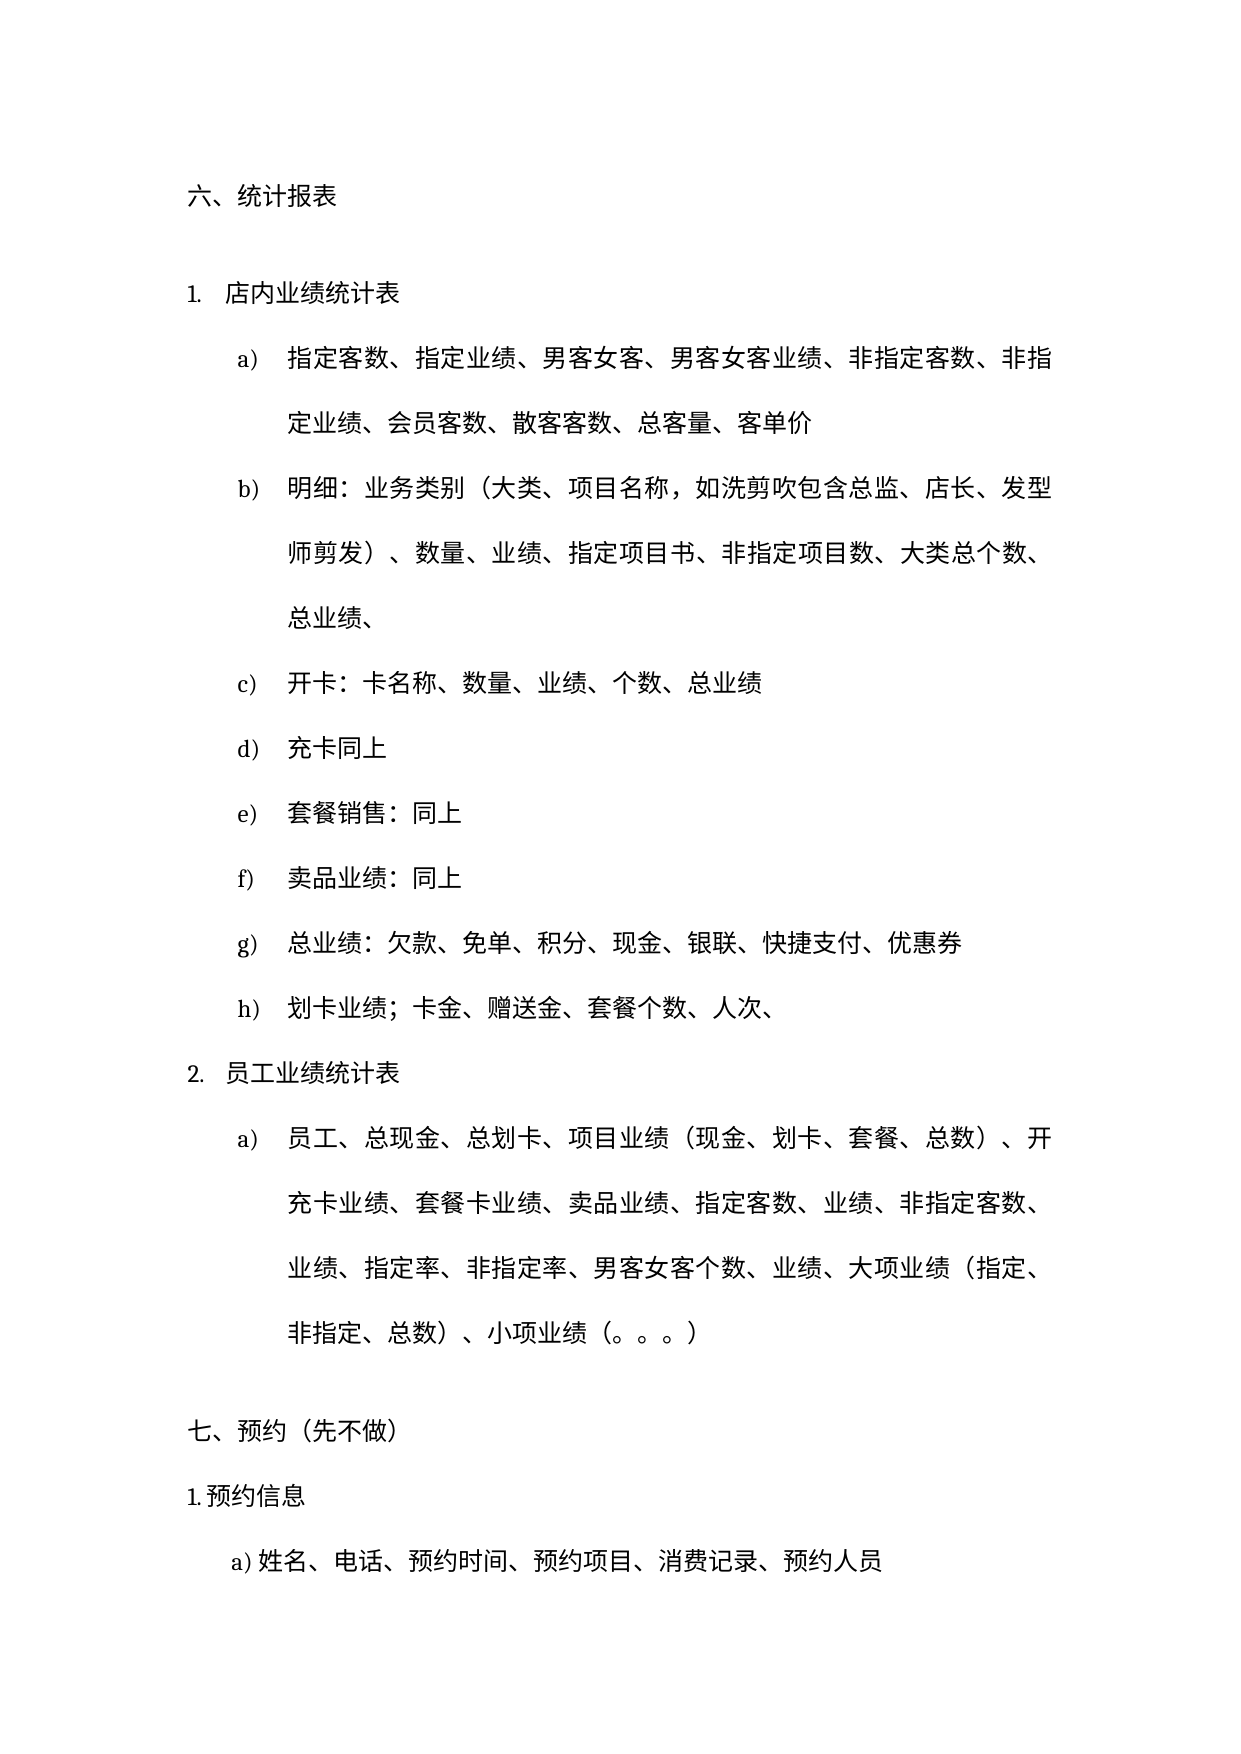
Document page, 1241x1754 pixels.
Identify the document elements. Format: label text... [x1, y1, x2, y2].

list 充卡同上 [237, 714, 1053, 779]
list 套餐销售：同上 [237, 779, 1053, 844]
list 员工、总现金、总划卡、项目业绩（现金、划卡、套餐、总数）、开充卡业绩、套餐卡业绩、卖品业绩、指定客数、业绩、非指定客数、业绩、指定率、非指定率、男客女客个数、业绩、大项业绩（指定、非指定、总数）、小项业绩（。。。） [237, 1104, 1053, 1364]
list 总业绩：欠款、免单、积分、现金、银联、快捷支付、优惠券 [237, 909, 1053, 974]
list 员工业绩统计表 [187, 1039, 1053, 1104]
list 明细：业务类别（大类、项目名称，如洗剪吹包含总监、店长、发型师剪发）、数量、业绩、指定项目书、非指定项目数、大类总个数、总业绩、 [237, 454, 1053, 649]
list 指定客数、指定业绩、男客女客、男客女客业绩、非指定客数、非指定业绩、会员客数、散客客数、总客量、客单价 [237, 324, 1053, 454]
list 卖品业绩：同上 [237, 844, 1053, 909]
text 1. 预约信息 [187, 1462, 1053, 1527]
text 七、预约（先不做） [187, 1397, 1053, 1462]
list 划卡业绩；卡金、赠送金、套餐个数、人次、 [237, 974, 1053, 1039]
list 开卡：卡名称、数量、业绩、个数、总业绩 [237, 649, 1053, 714]
list 店内业绩统计表 [187, 259, 1053, 324]
text 六、统计报表 [187, 162, 1053, 227]
text a) 姓名、电话、预约时间、预约项目、消费记录、预约人员 [187, 1527, 1053, 1592]
